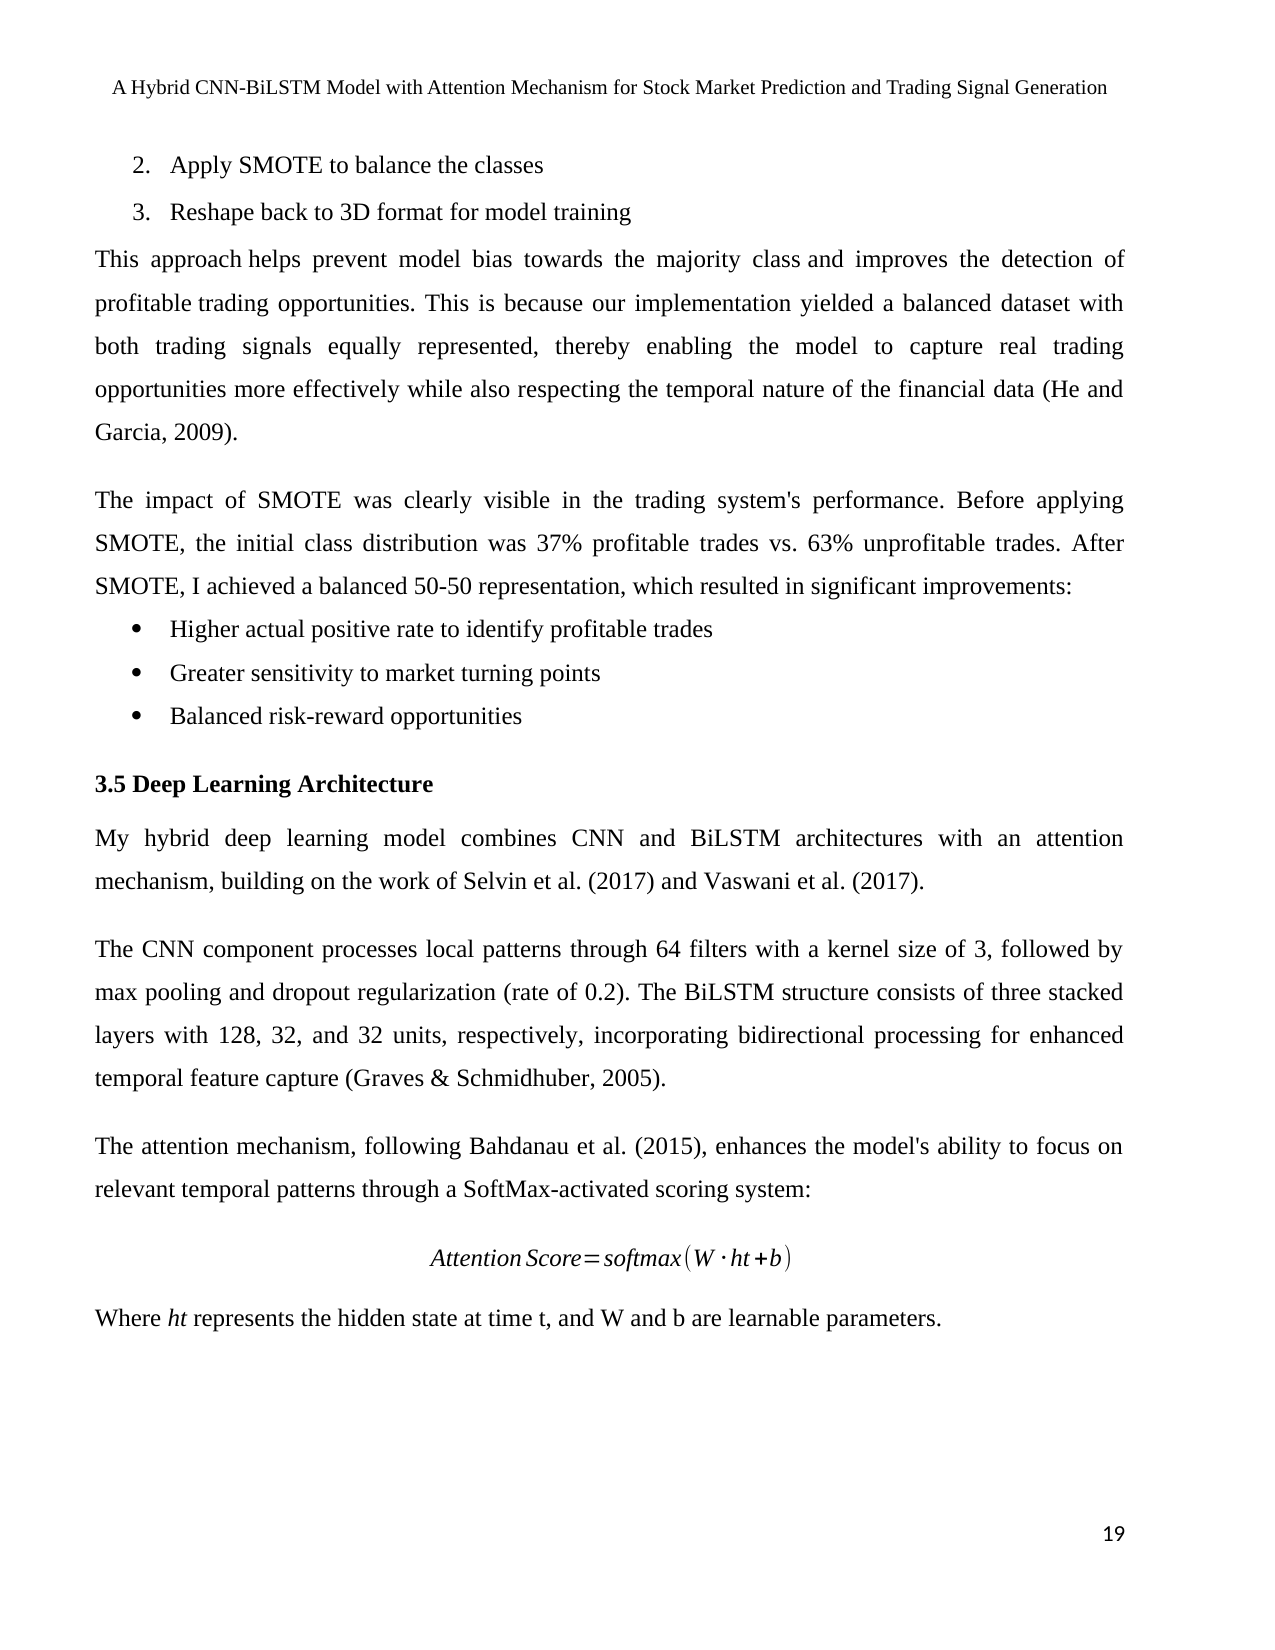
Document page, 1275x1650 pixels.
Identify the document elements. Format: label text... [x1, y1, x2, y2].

text My hybrid deep learning model combines CNN and BiLSTM architectures with an attention mechanism, building on the work of Selvin et al. (2017) and Vaswani et al. (2017). [94, 827, 1125, 899]
subtitle 3.5 Deep Learning Architecture [94, 773, 1125, 802]
list Reshape back to 3D format for model training [132, 197, 1125, 226]
text The attention mechanism, following Bahdanau et al. (2015), enhances the model's ability to focus on relevant temporal patterns through a SoftMax-activated scoring system: [94, 1136, 1125, 1207]
list Greater sensitivity to market turning points [132, 658, 1125, 686]
text Where ht​ represents the hidden state at time t, and W and b are learnable parameters. [94, 1307, 1125, 1336]
list Apply SMOTE to balance the classes [132, 150, 1125, 179]
text The impact of SMOTE was clearly visible in the trading system's performance. Before applying SMOTE, the initial class distribution was 37% profitable trades vs. 63% unprofitable trades. After SMOTE, I achieved a balanced 50-50 representation, which resulted in significant improvements: [94, 485, 1125, 600]
list Higher actual positive rate to identify profitable trades [132, 614, 1125, 643]
text The CNN component processes local patterns through 64 filters with a kernel size of 3, followed by max pooling and dropout regularization (rate of 0.2). The BiLSTM structure consists of three stacked layers with 128, 32, and 32 units, respectively, incorporating bidirectional processing for enhanced temporal feature capture (Graves & Schmidhuber, 2005). [94, 938, 1125, 1096]
list Balanced risk-reward opportunities [132, 705, 1125, 734]
text This approach helps prevent model bias towards the majority class and improves the detection of profitable trading opportunities. This is because our implementation yielded a balanced dataset with both trading signals equally represented, thereby enabling the model to capture real trading opportunities more effectively while also respecting the temporal nature of the financial data (He and Garcia, 2009). [94, 244, 1125, 446]
